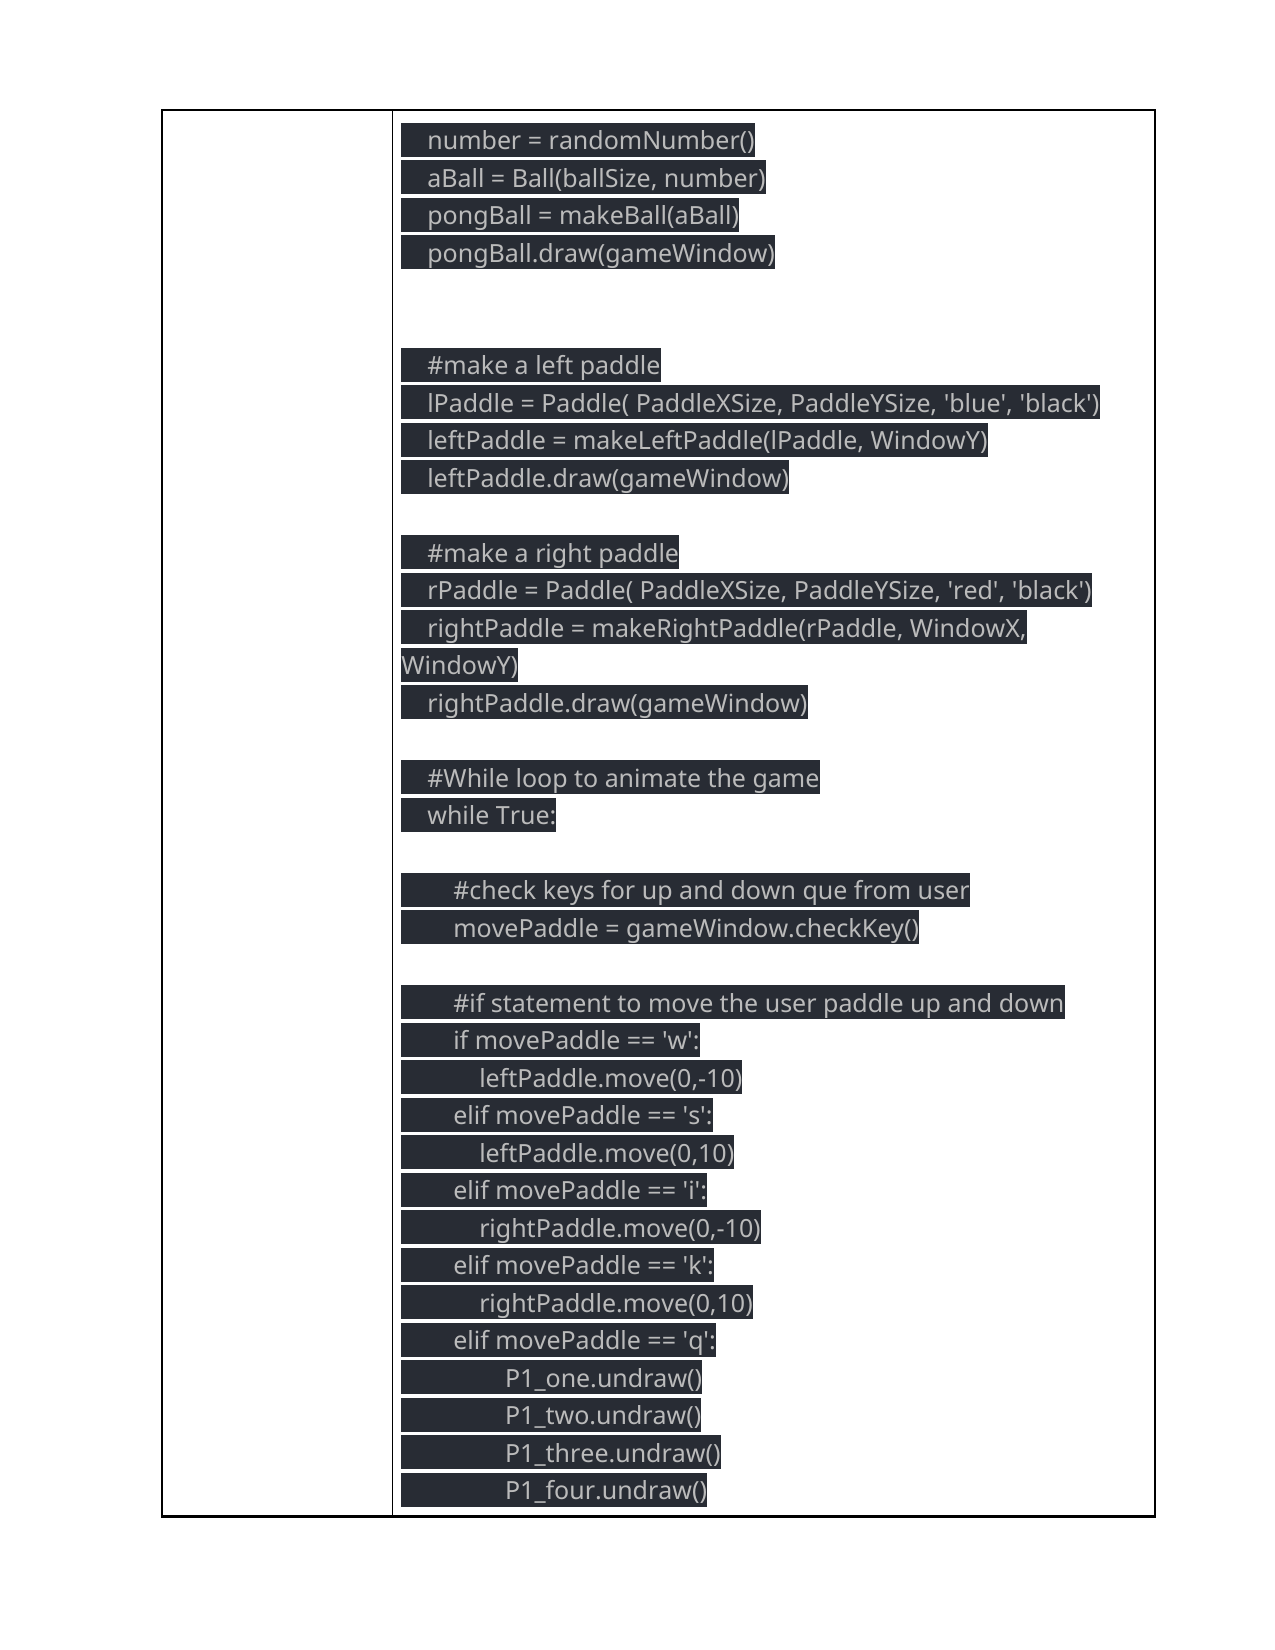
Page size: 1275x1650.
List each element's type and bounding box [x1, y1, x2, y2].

table_cell [163, 111, 392, 1515]
table_cell [393, 111, 1154, 1515]
